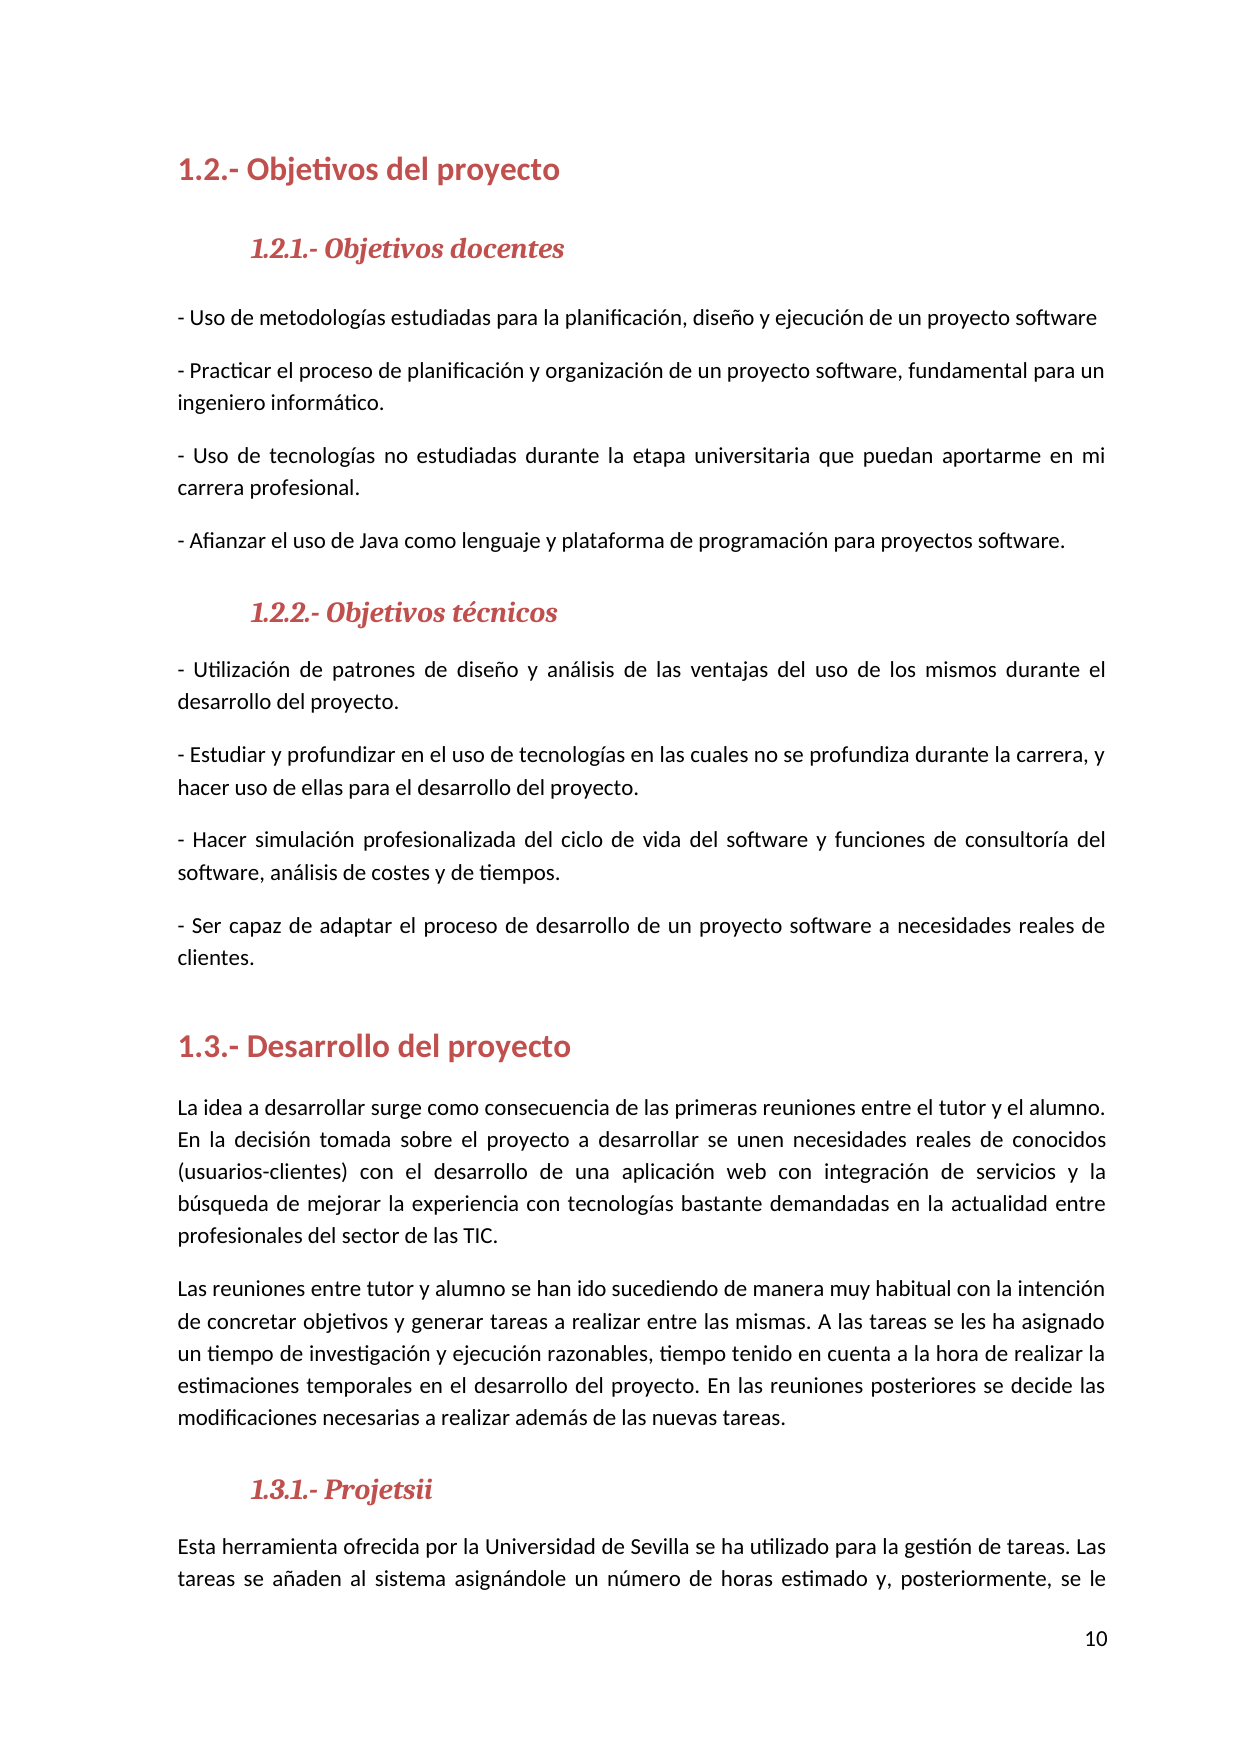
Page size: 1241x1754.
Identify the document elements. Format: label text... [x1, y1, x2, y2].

text Las reuniones entre tutor y alumno se han ido sucediendo de manera muy habitual con la intención de concretar objetivos y generar tareas a realizar entre las mismas. A las tareas se les ha asignado un tiempo de investigación y ejecución razonables, tiempo tenido en cuenta a la hora de realizar la estimaciones temporales en el desarrollo del proyecto. En las reuniones posteriores se decide las modificaciones necesarias a realizar además de las nuevas tareas. [177, 1274, 1107, 1431]
text - Practicar el proceso de planificación y organización de un proyecto software, fundamental para un ingeniero informático. [177, 356, 1107, 416]
subtitle 1.3.- Desarrollo del proyecto [177, 1025, 1107, 1066]
text La idea a desarrollar surge como consecuencia de las primeras reuniones entre el tutor y el alumno. En la decisión tomada sobre el proyecto a desarrollar se unen necesidades reales de conocidos (usuarios-clientes) con el desarrollo de una aplicación web con integración de servicios y la búsqueda de mejorar la experiencia con tecnologías bastante demandadas en la actualidad entre profesionales del sector de las TIC. [177, 1093, 1107, 1249]
text - Uso de tecnologías no estudiadas durante la etapa universitaria que puedan aportarme en mi carrera profesional. [177, 441, 1107, 501]
text - Afianzar el uso de Java como lenguaje y plataforma de programación para proyectos software. [177, 526, 1107, 554]
subtitle 1.2.1.- Objetivos docentes [177, 232, 1107, 266]
text - Hacer simulación profesionalizada del ciclo de vida del software y funciones de consultoría del software, análisis de costes y de tiempos. [177, 826, 1107, 886]
text - Estudiar y profundizar en el uso de tecnologías en las cuales no se profundiza durante la carrera, y hacer uso de ellas para el desarrollo del proyecto. [177, 740, 1107, 801]
text - Utilización de patrones de diseño y análisis de las ventajas del uso de los mismos durante el desarrollo del proyecto. [177, 655, 1107, 715]
text - Uso de metodologías estudiadas para la planificación, diseño y ejecución de un proyecto software [177, 303, 1107, 331]
text - Ser capaz de adaptar el proceso de desarrollo de un proyecto software a necesidades reales de clientes. [177, 911, 1107, 971]
subtitle 1.2.2.- Objetivos técnicos [177, 596, 1107, 629]
subtitle 1.2.- Objetivos del proyecto [177, 148, 1107, 188]
subtitle 1.3.1.- Projetsii [177, 1473, 1107, 1507]
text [177, 1532, 1107, 1593]
